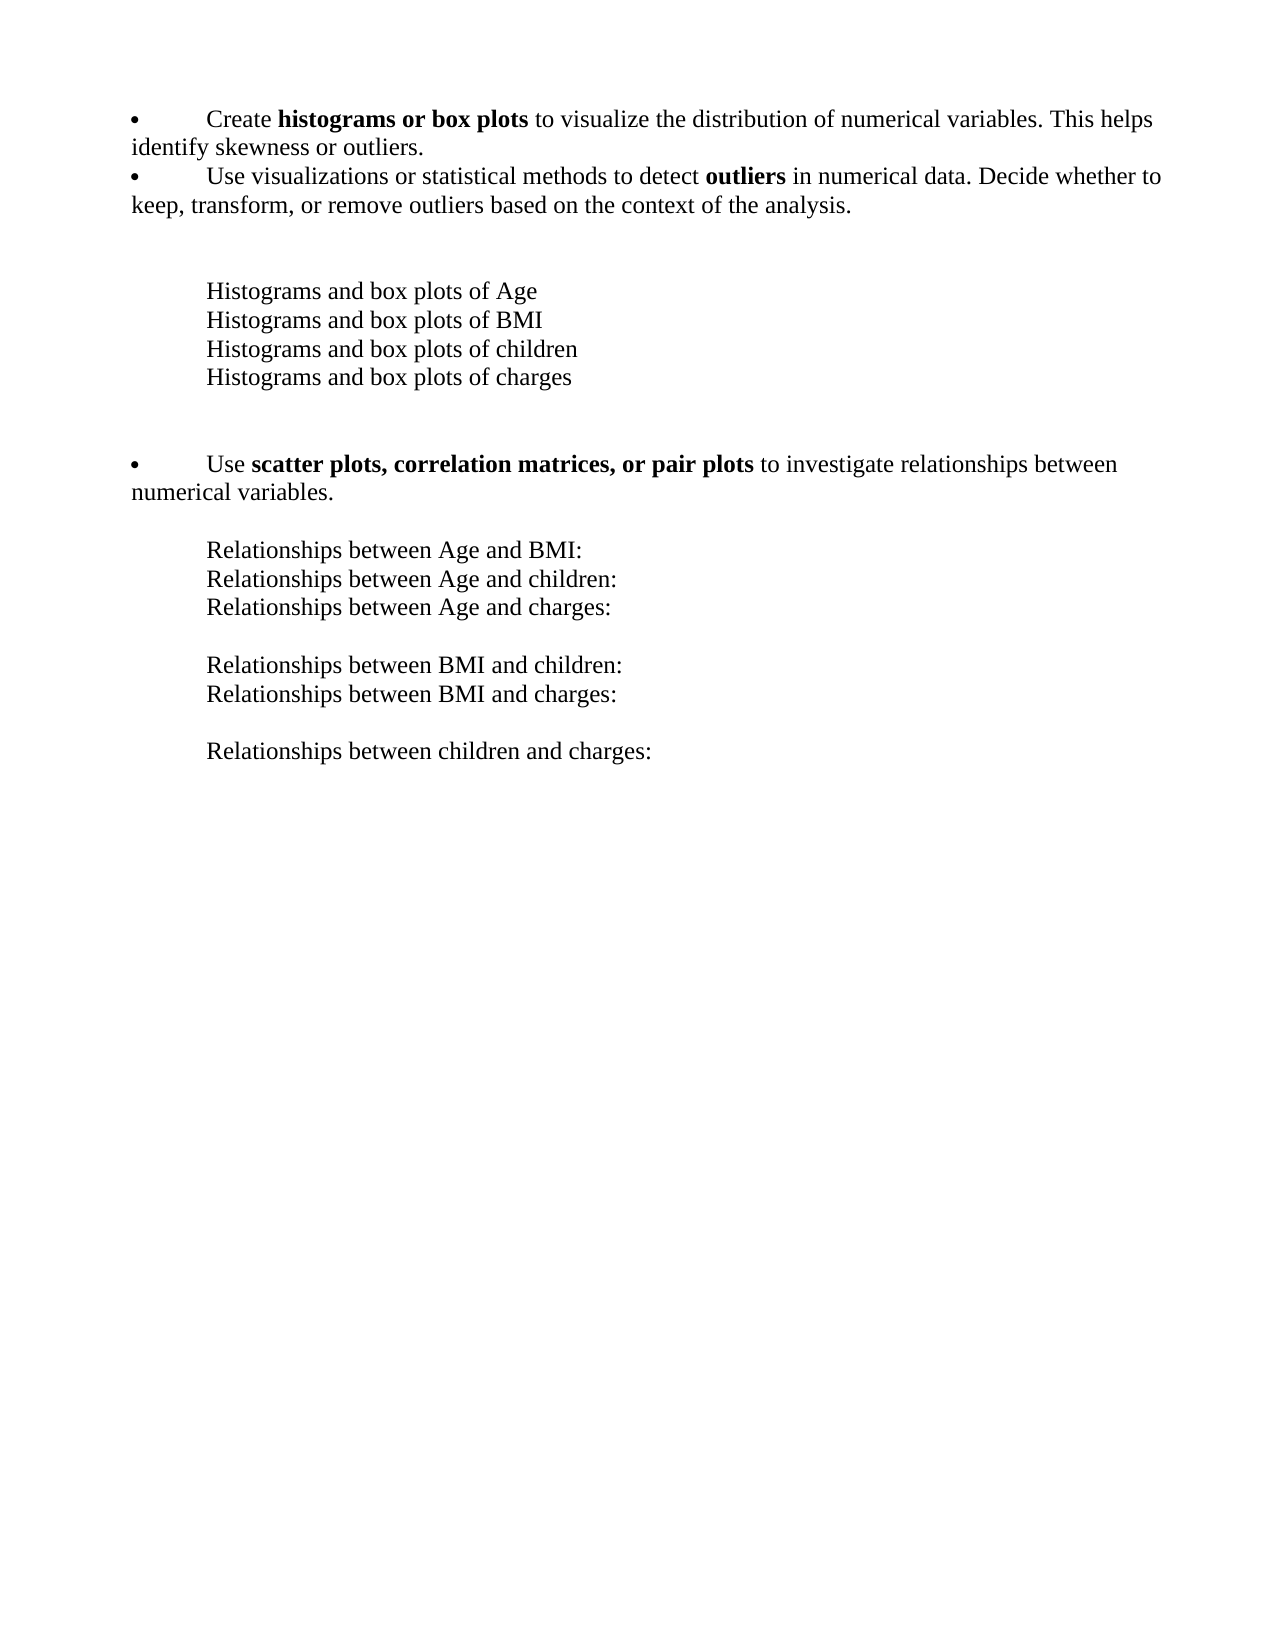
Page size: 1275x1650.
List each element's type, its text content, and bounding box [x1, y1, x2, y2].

text Relationships between Age and charges: [206, 592, 1181, 621]
list Create histograms or box plots to visualize the distribution of numerical variables. This helps identify skewness or outliers. [131, 104, 1181, 161]
text Relationships between Age and BMI: [206, 535, 1181, 564]
text Relationships between children and charges: [206, 736, 1181, 765]
list Use visualizations or statistical methods to detect outliers in numerical data. Decide whether to keep, transform, or remove outliers based on the context of the analysis. [131, 161, 1181, 219]
text Histograms and box plots of children [206, 334, 1181, 362]
text Relationships between Age and children: [206, 564, 1181, 592]
text Histograms and box plots of Age [206, 276, 1181, 305]
list Use scatter plots, correlation matrices, or pair plots to investigate relationships between numerical variables. [131, 449, 1181, 506]
text Histograms and box plots of charges [206, 362, 1181, 391]
text Relationships between BMI and children: [206, 650, 1181, 679]
text Histograms and box plots of BMI [206, 305, 1181, 334]
text Relationships between BMI and charges: [206, 679, 1181, 707]
